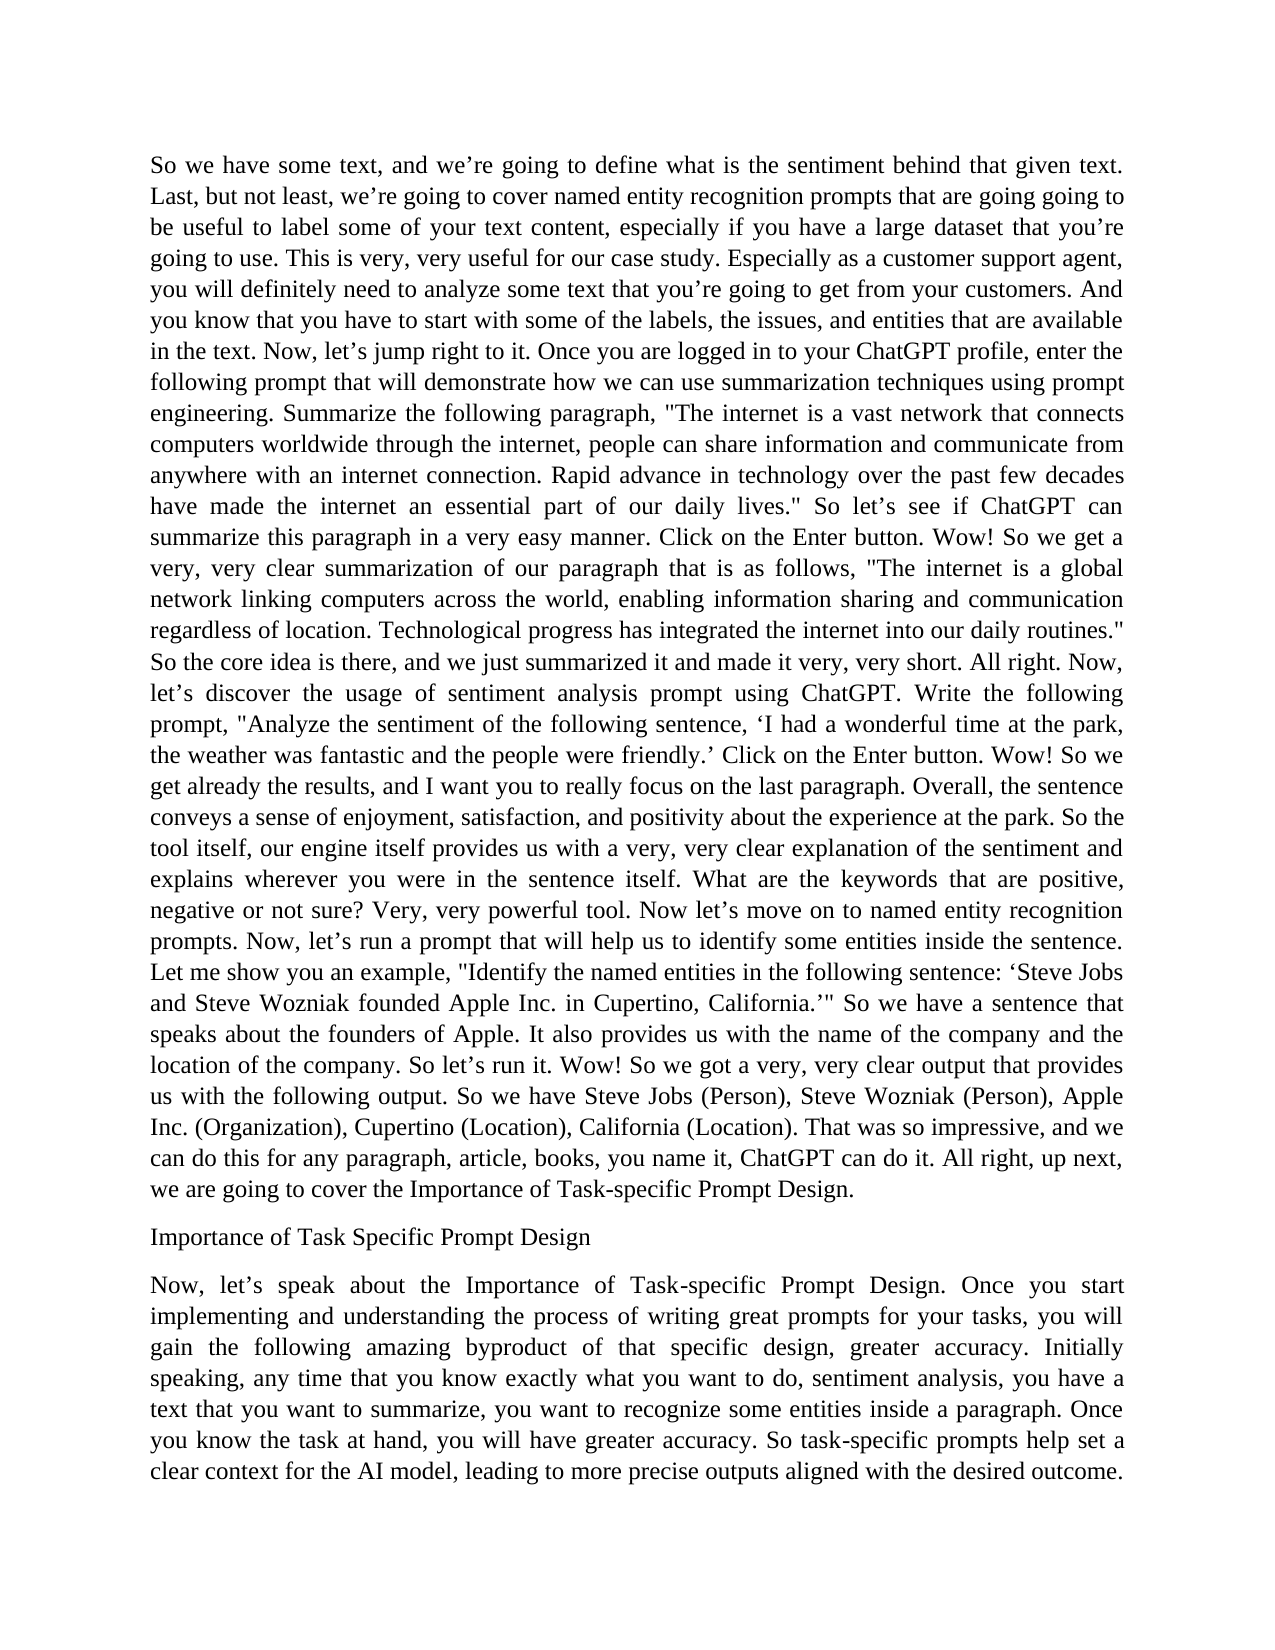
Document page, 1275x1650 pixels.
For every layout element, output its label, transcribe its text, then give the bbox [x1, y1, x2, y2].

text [150, 150, 1125, 1203]
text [150, 1270, 1125, 1485]
text Importance of Task Specific Prompt Design [150, 1222, 1125, 1251]
